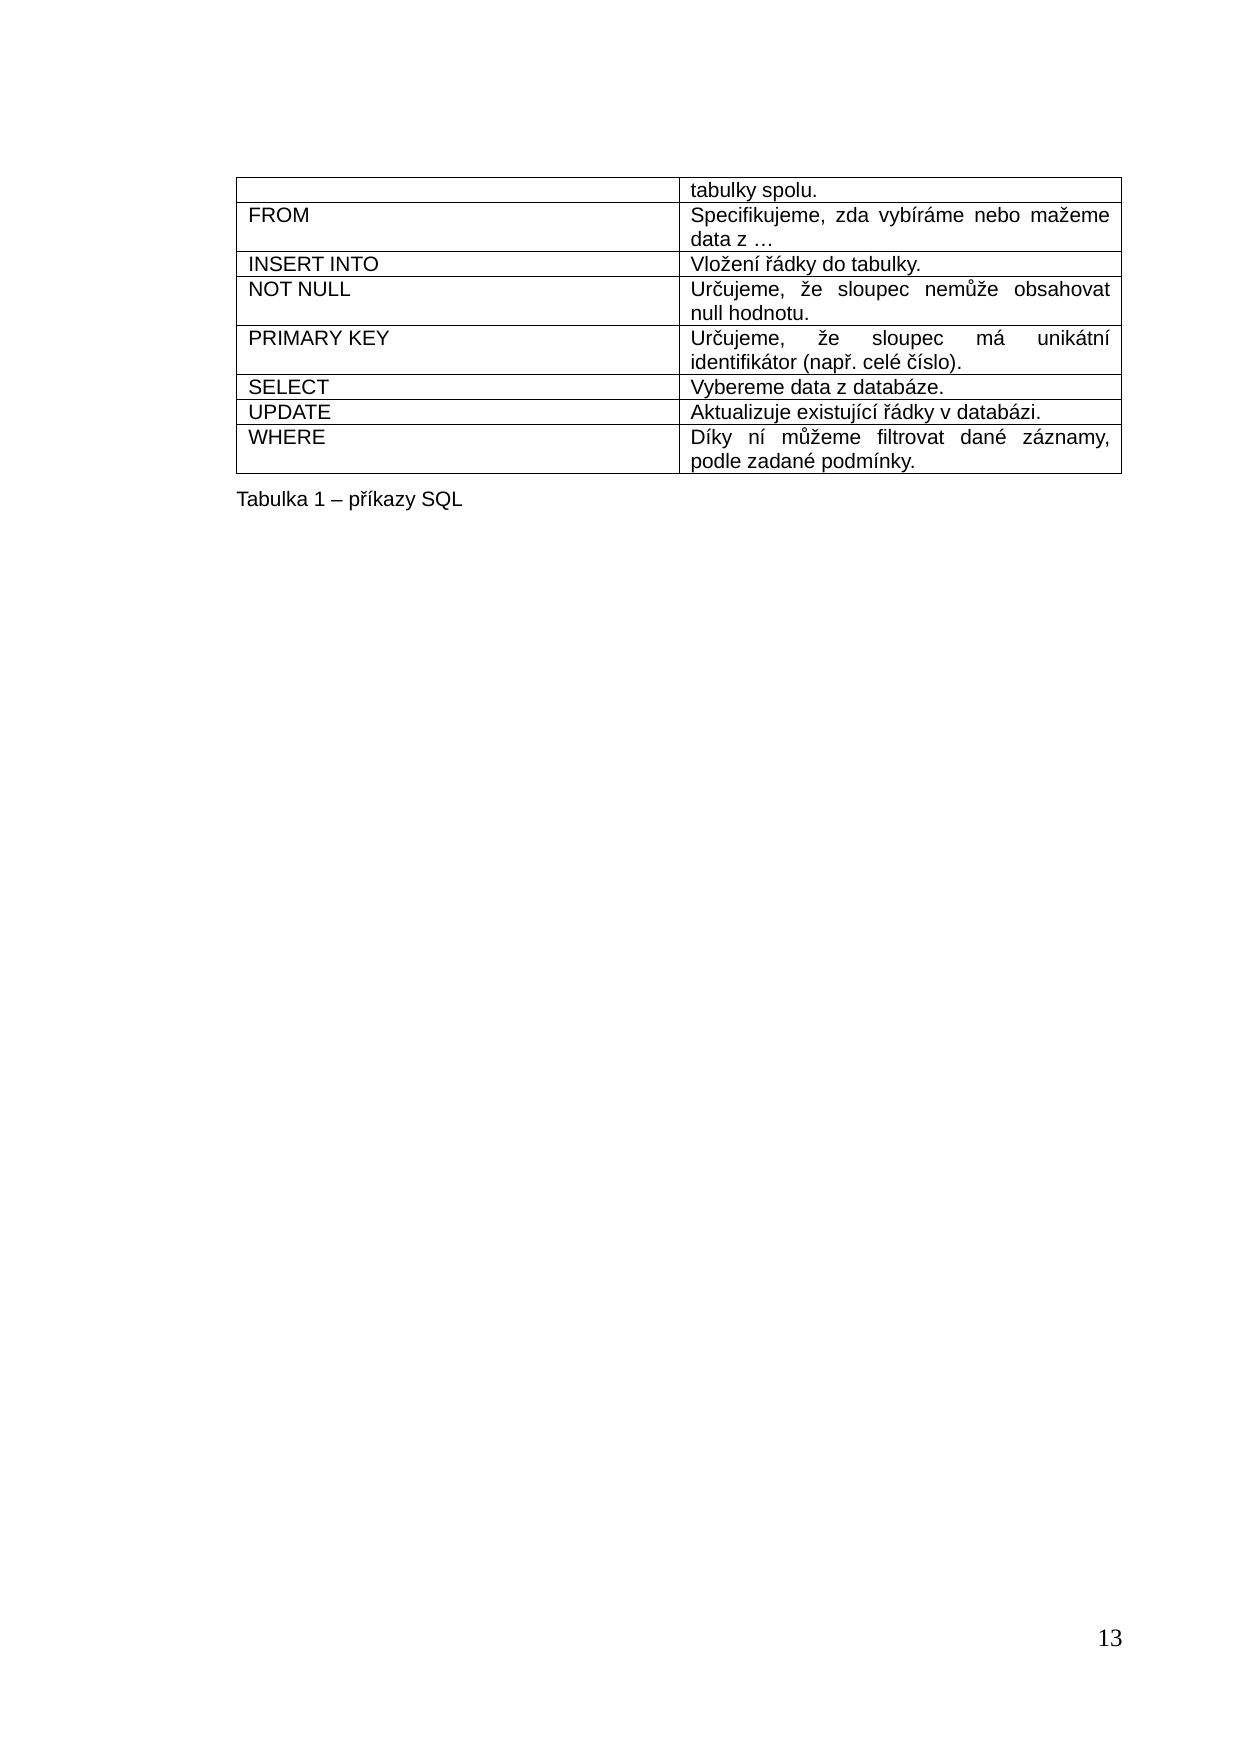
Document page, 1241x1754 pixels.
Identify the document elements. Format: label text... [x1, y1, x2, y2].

text Tabulka 1 – příkazy SQL [236, 487, 1122, 511]
table_cell INSERT INTO [237, 252, 679, 276]
table_cell WHERE [237, 425, 679, 473]
table_cell Aktualizuje existující řádky v databázi. [680, 400, 1121, 424]
table_cell Určujeme, že sloupec má unikátní identifikátor (např. celé číslo). [680, 326, 1121, 374]
table_cell Díky ní můžeme filtrovat dané záznamy, podle zadané podmínky. [680, 425, 1121, 473]
table_cell SELECT [237, 375, 679, 399]
table_cell Specifikujeme, zda vybíráme nebo mažeme data z … [680, 203, 1121, 251]
table_cell Vybereme data z databáze. [680, 375, 1121, 399]
table_cell Určujeme, že sloupec nemůže obsahovat null hodnotu. [680, 277, 1121, 325]
table_cell Vložení řádky do tabulky. [680, 252, 1121, 276]
table_cell FOREIGN KEY [237, 178, 679, 202]
table_cell NOT NULL [237, 277, 679, 325]
table_cell UPDATE [237, 400, 679, 424]
table_cell PRIMARY KEY [237, 326, 679, 374]
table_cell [680, 178, 1121, 202]
table_cell FROM [237, 203, 679, 251]
